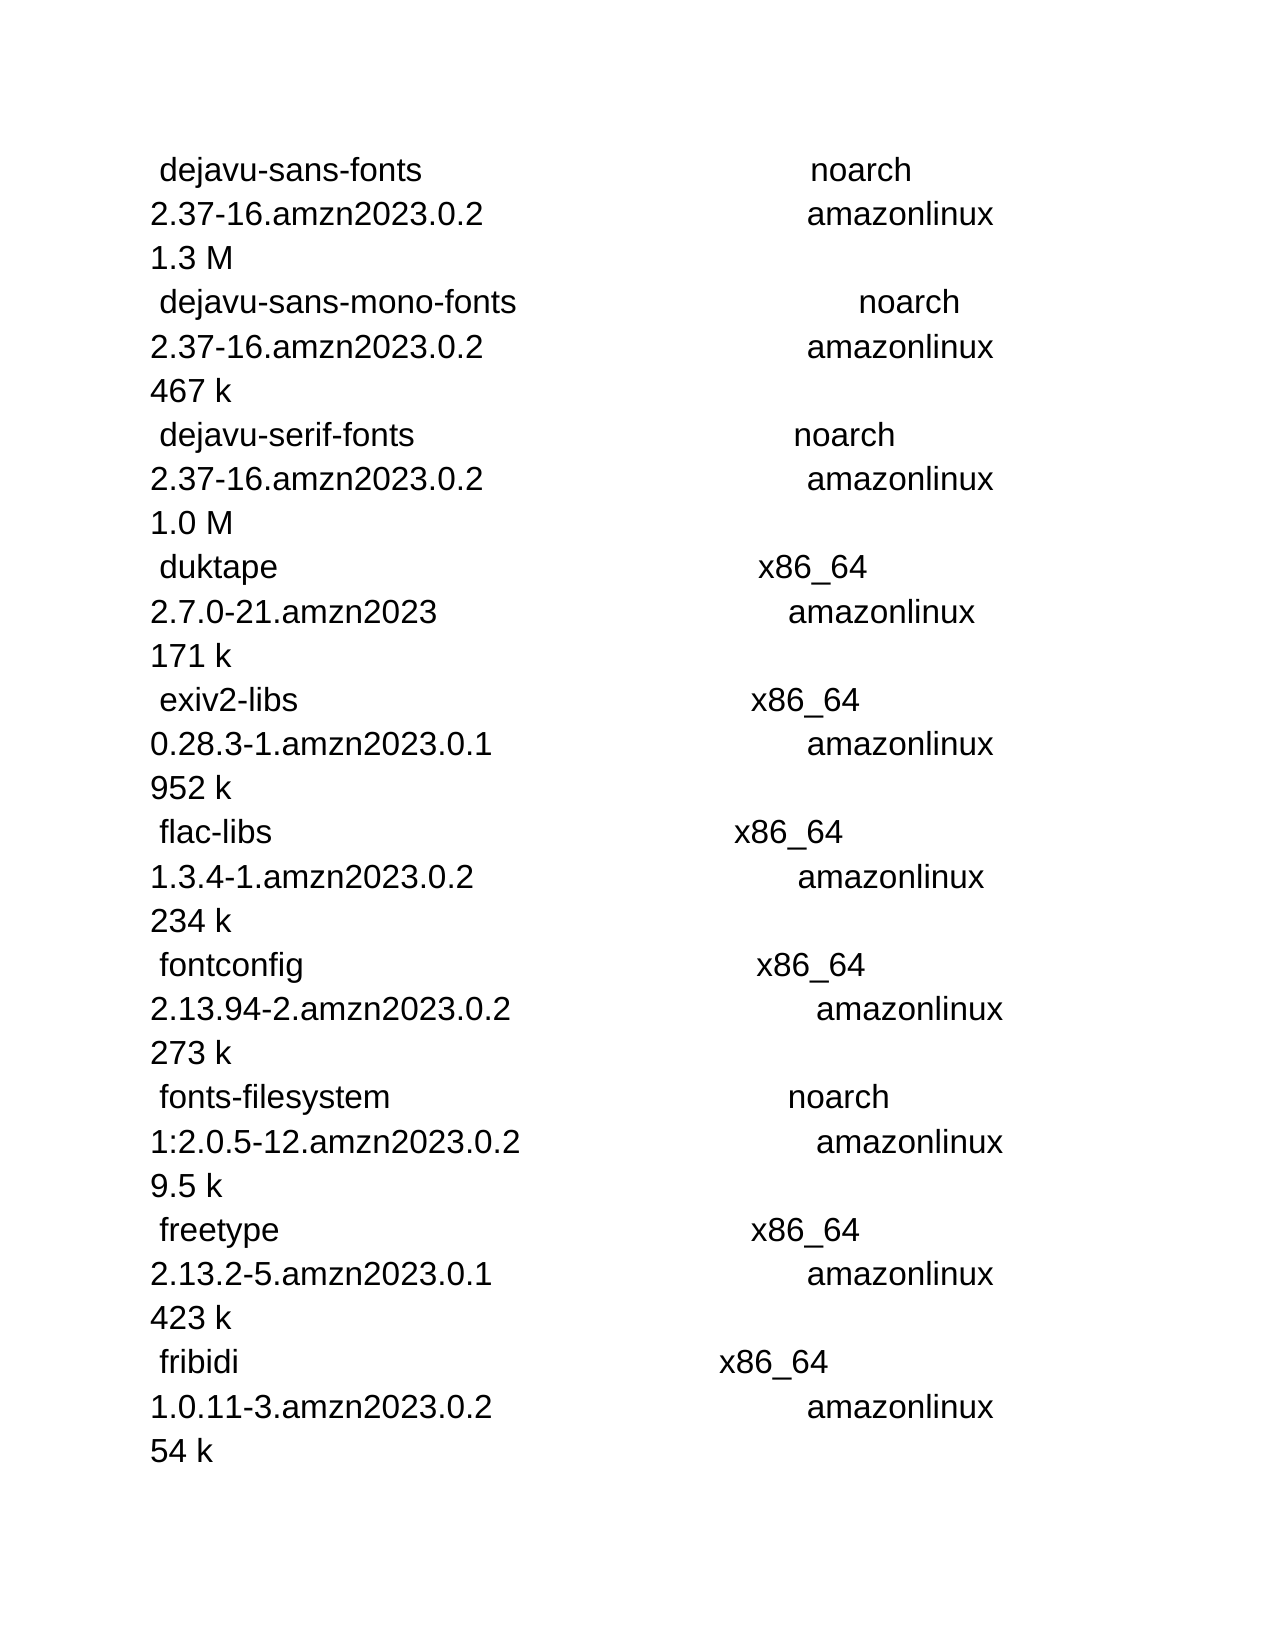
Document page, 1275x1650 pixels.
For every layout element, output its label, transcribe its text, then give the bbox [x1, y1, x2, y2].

text dejavu-serif-fonts noarch 2.37-16.amzn2023.0.2 amazonlinux 1.0 M [150, 415, 1125, 542]
text fribidi x86_64 1.0.11-3.amzn2023.0.2 amazonlinux 54 k [150, 1342, 1125, 1469]
text flac-libs x86_64 1.3.4-1.amzn2023.0.2 amazonlinux 234 k [150, 812, 1125, 939]
text dejavu-sans-mono-fonts noarch 2.37-16.amzn2023.0.2 amazonlinux 467 k [150, 282, 1125, 409]
text exiv2-libs x86_64 0.28.3-1.amzn2023.0.1 amazonlinux 952 k [150, 680, 1125, 807]
text duktape x86_64 2.7.0-21.amzn2023 amazonlinux 171 k [150, 547, 1125, 674]
text fontconfig x86_64 2.13.94-2.amzn2023.0.2 amazonlinux 273 k [150, 945, 1125, 1072]
text dejavu-sans-fonts noarch 2.37-16.amzn2023.0.2 amazonlinux 1.3 M [150, 150, 1125, 277]
text freetype x86_64 2.13.2-5.amzn2023.0.1 amazonlinux 423 k [150, 1210, 1125, 1337]
text fonts-filesystem noarch 1:2.0.5-12.amzn2023.0.2 amazonlinux 9.5 k [150, 1077, 1125, 1204]
